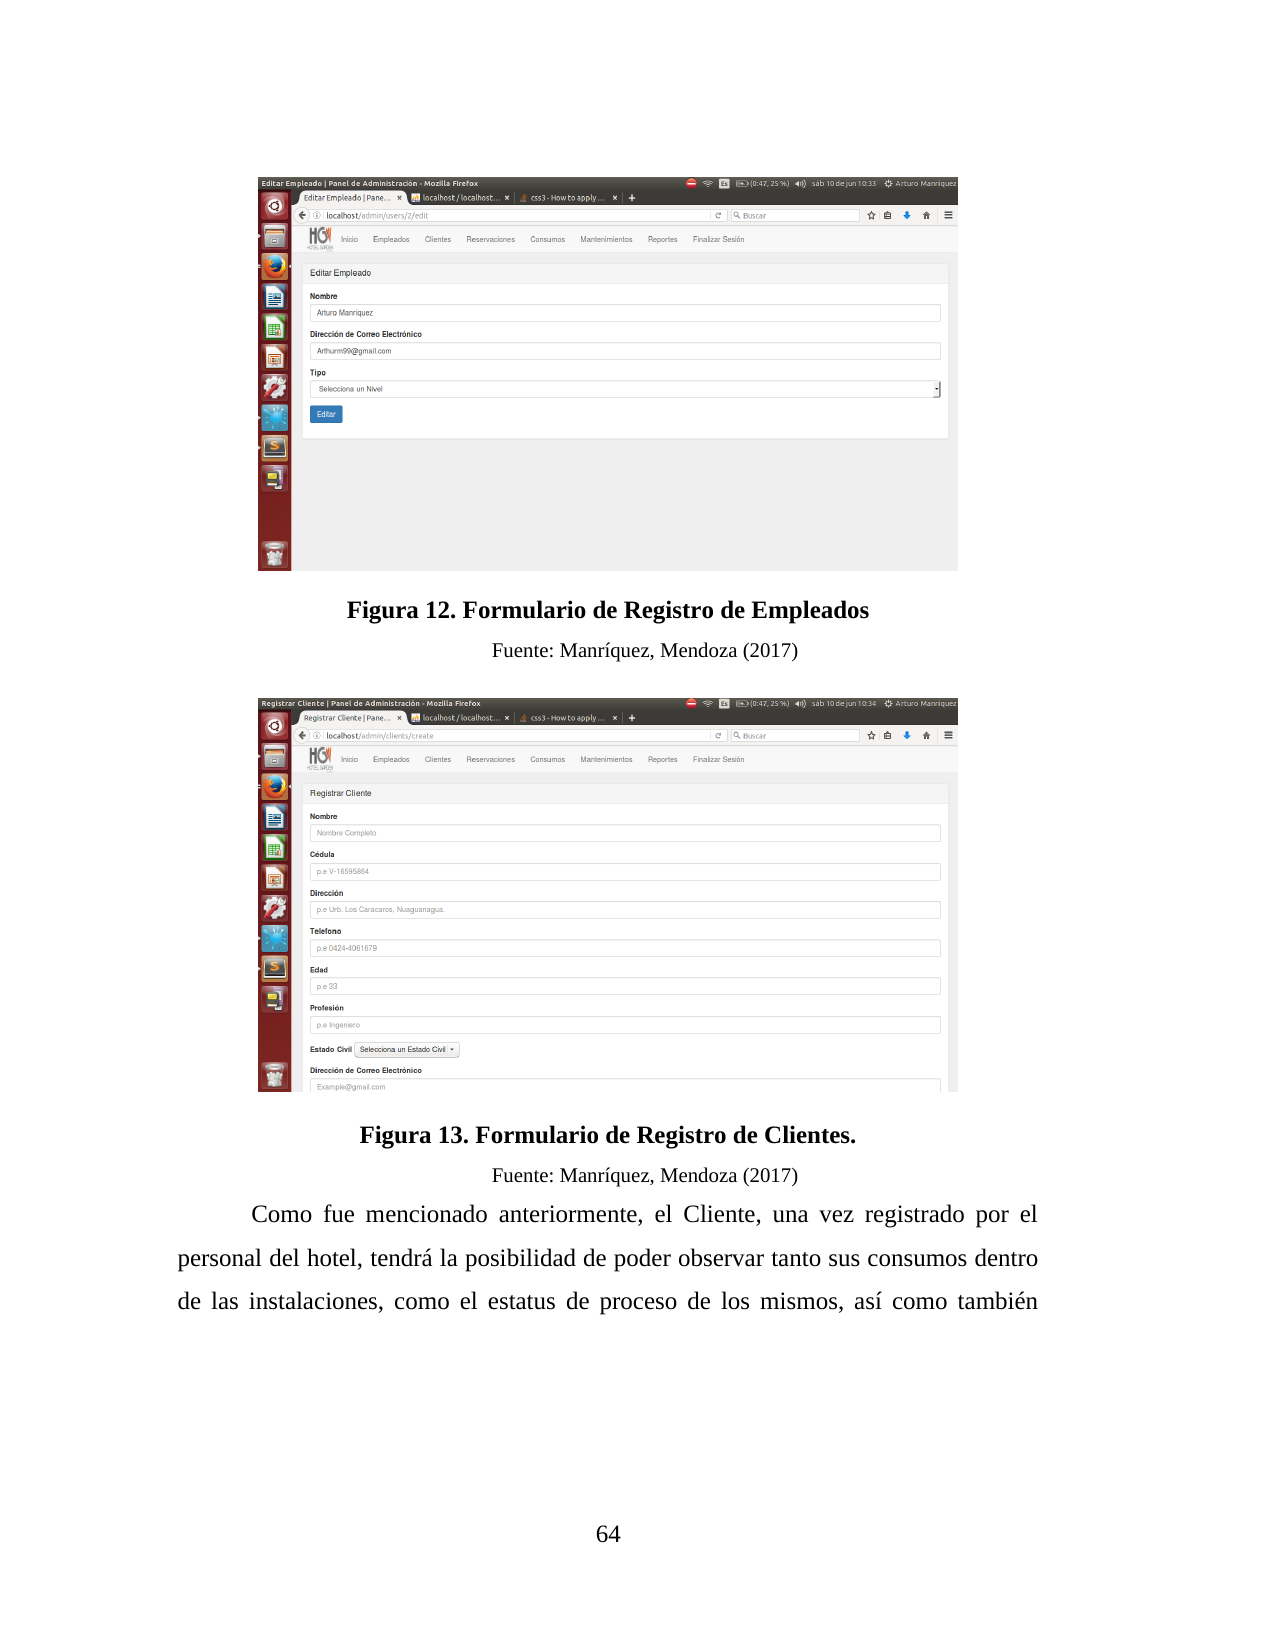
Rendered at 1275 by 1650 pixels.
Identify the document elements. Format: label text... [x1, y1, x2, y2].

text Fuente: Manríquez, Mendoza (2017) [177, 1163, 1039, 1187]
text Figura 13. Formulario de Registro de Clientes. [177, 1120, 1039, 1149]
picture [258, 698, 958, 1092]
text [177, 1199, 1039, 1314]
picture [258, 177, 958, 571]
text Figura 12. Formulario de Registro de Empleados [177, 595, 1039, 623]
text Fuente: Manríquez, Mendoza (2017) [177, 638, 1039, 662]
